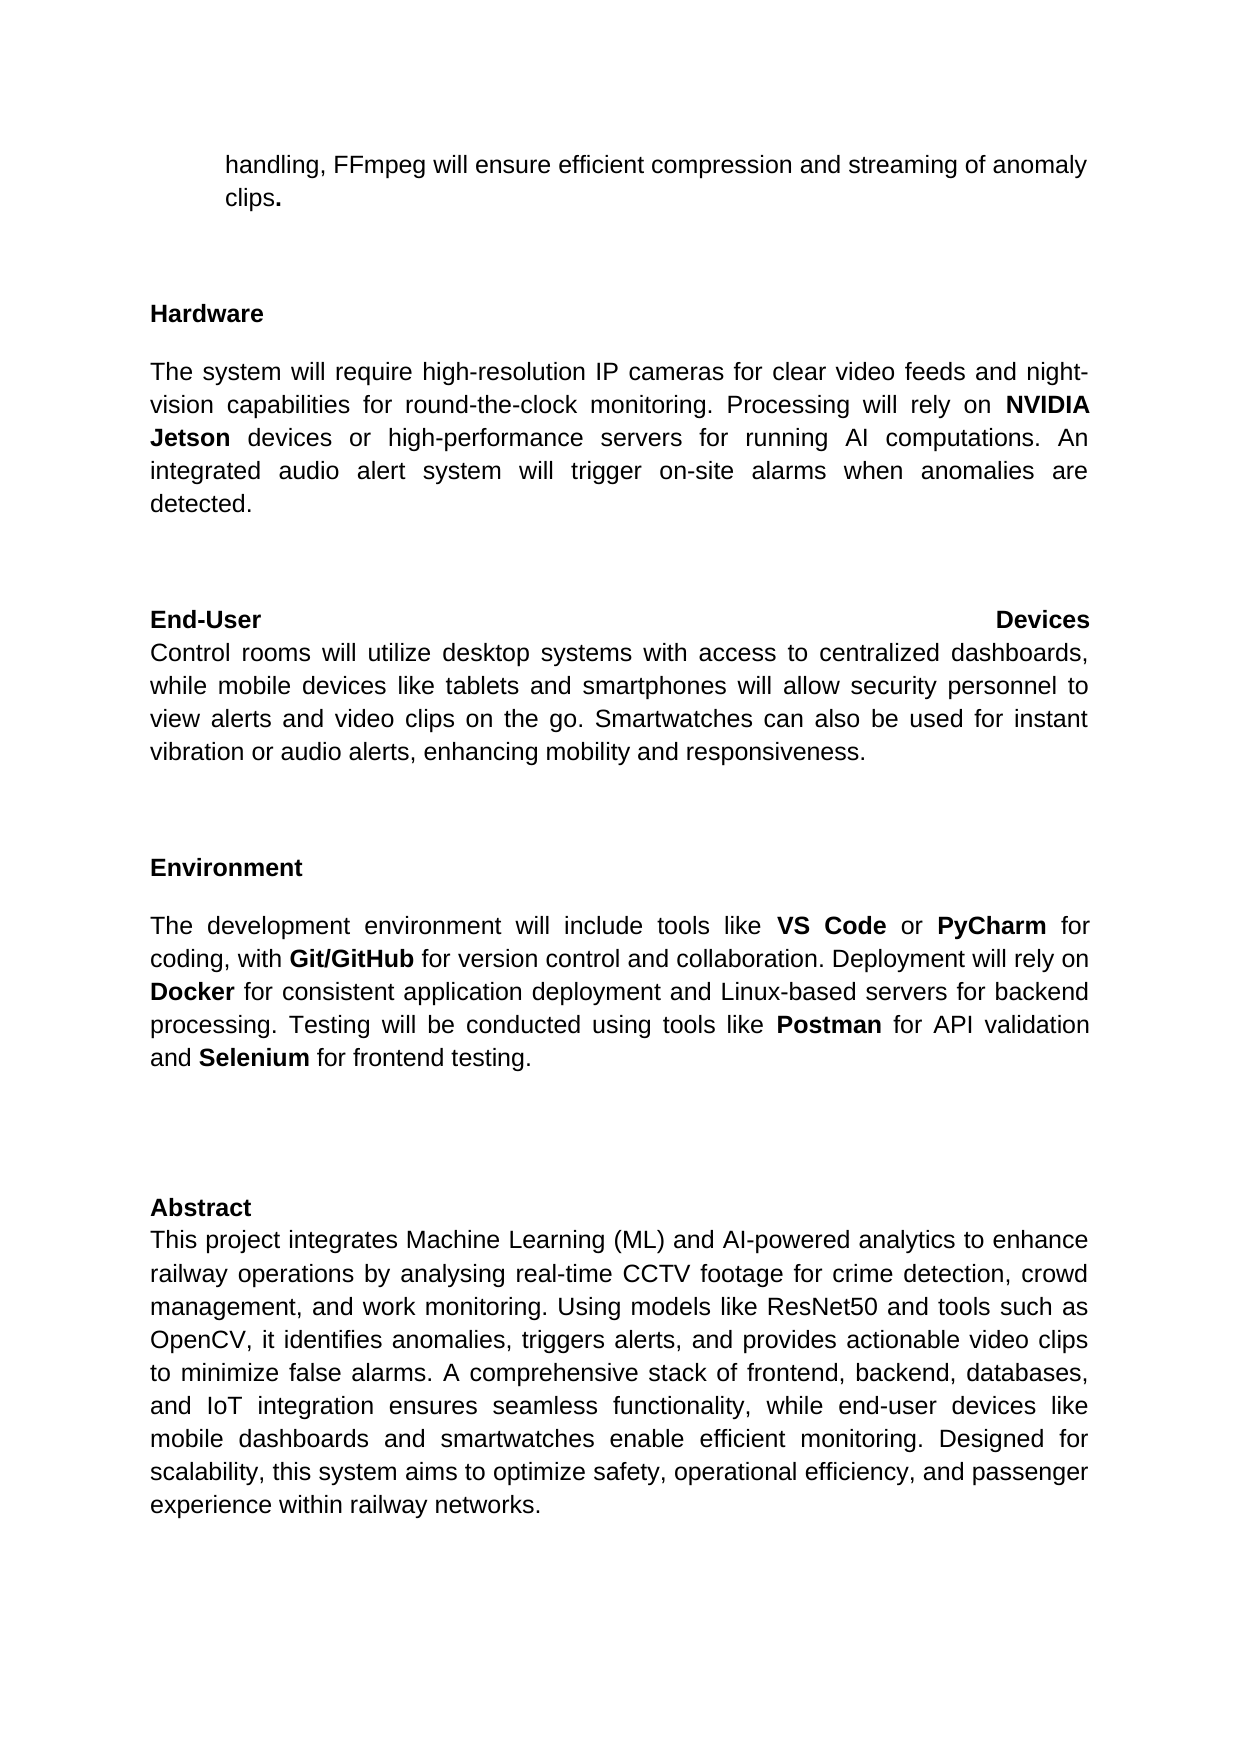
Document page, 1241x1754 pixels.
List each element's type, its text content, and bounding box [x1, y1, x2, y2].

text The system will require high-resolution IP cameras for clear video feeds and night-vision capabilities for round-the-clock monitoring. Processing will rely on NVIDIA Jetson devices or high-performance servers for running AI computations. An integrated audio alert system will trigger on-site alarms when anomalies are detected. [150, 357, 1090, 518]
text Hardware [150, 299, 1090, 328]
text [225, 150, 1090, 212]
text Abstract [150, 1192, 1090, 1221]
text Environment [150, 853, 1090, 882]
text The development environment will include tools like VS Code or PyCharm for coding, with Git/GitHub for version control and collaboration. Deployment will rely on Docker for consistent application deployment and Linux-based servers for backend processing. Testing will be conducted using tools like Postman for API validation and Selenium for frontend testing. [150, 911, 1090, 1072]
text End-User Devices Control rooms will utilize desktop systems with access to centralized dashboards, while mobile devices like tablets and smartphones will allow security personnel to view alerts and video clips on the go. Smartwatches can also be used for instant vibration or audio alerts, enhancing mobility and responsiveness. [150, 605, 1090, 766]
text This project integrates Machine Learning (ML) and AI-powered analytics to enhance railway operations by analysing real-time CCTV footage for crime detection, crowd management, and work monitoring. Using models like ResNet50 and tools such as OpenCV, it identifies anomalies, triggers alerts, and provides actionable video clips to minimize false alarms. A comprehensive stack of frontend, backend, databases, and IoT integration ensures seamless functionality, while end-user devices like mobile dashboards and smartwatches enable efficient monitoring. Designed for scalability, this system aims to optimize safety, operational efficiency, and passenger experience within railway networks. [150, 1226, 1090, 1518]
